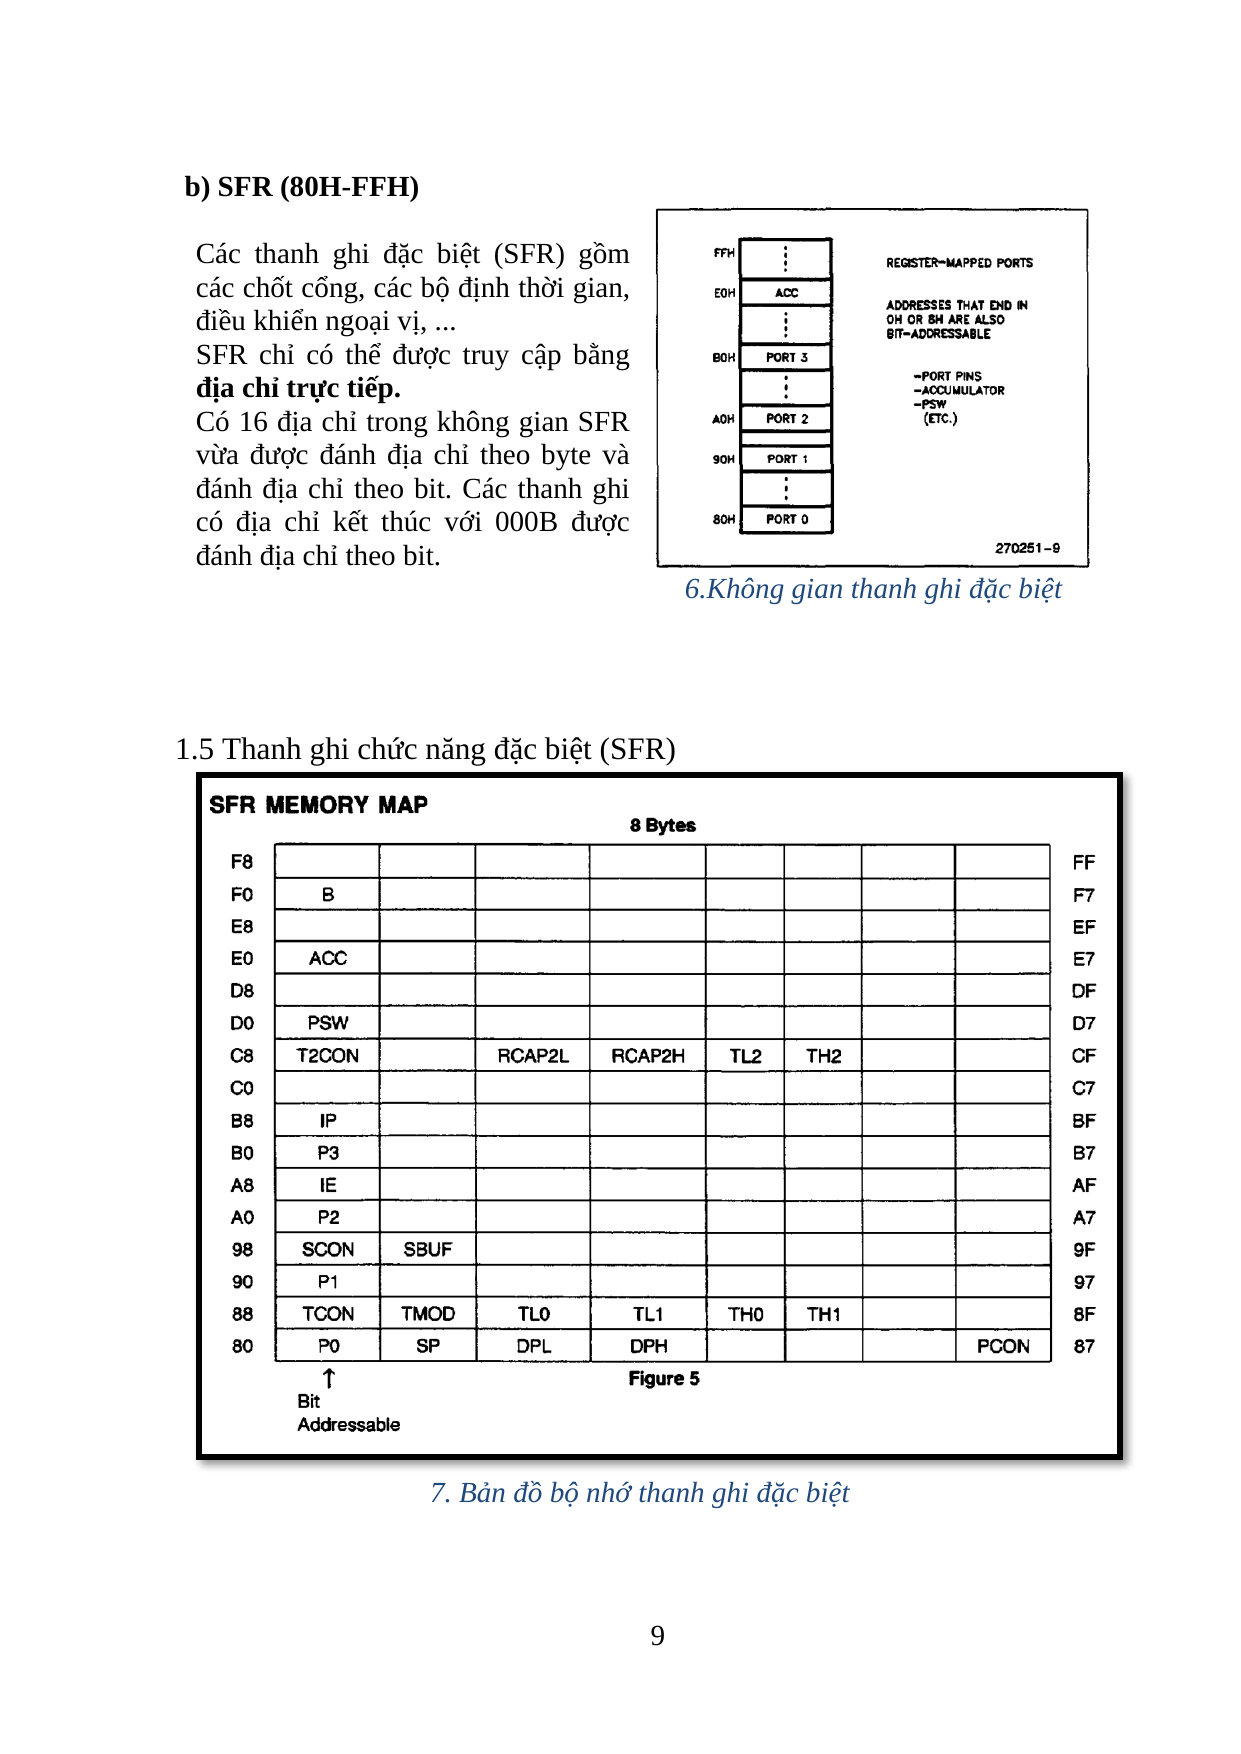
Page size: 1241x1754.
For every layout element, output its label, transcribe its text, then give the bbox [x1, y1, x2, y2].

table_header Các thanh ghi đặc biệt (SFR) gồm các chốt cổng, các bộ định thời gian, điều khiển ngoại vị, ... SFR chỉ có thể được truy cập bằng địa chỉ trực tiếp. Có 16 địa chỉ trong không gian SFR vừa được đánh địa chỉ theo byte và đánh địa chỉ theo bit. Các thanh ghi có địa chỉ kết thúc với 000B được đánh địa chỉ theo bit. [184, 203, 642, 692]
picture [202, 778, 1117, 1454]
table_header 6.Không gian thanh ghi đặc biệt [642, 203, 1107, 692]
text 7. Bản đồ bộ nhớ thanh ghi đặc biệt [175, 1475, 1107, 1509]
subtitle 1.5 Thanh ghi chức năng đặc biệt (SFR) [175, 730, 1107, 766]
picture [654, 202, 1095, 571]
text b) SFR (80H-FFH) [184, 169, 1107, 203]
